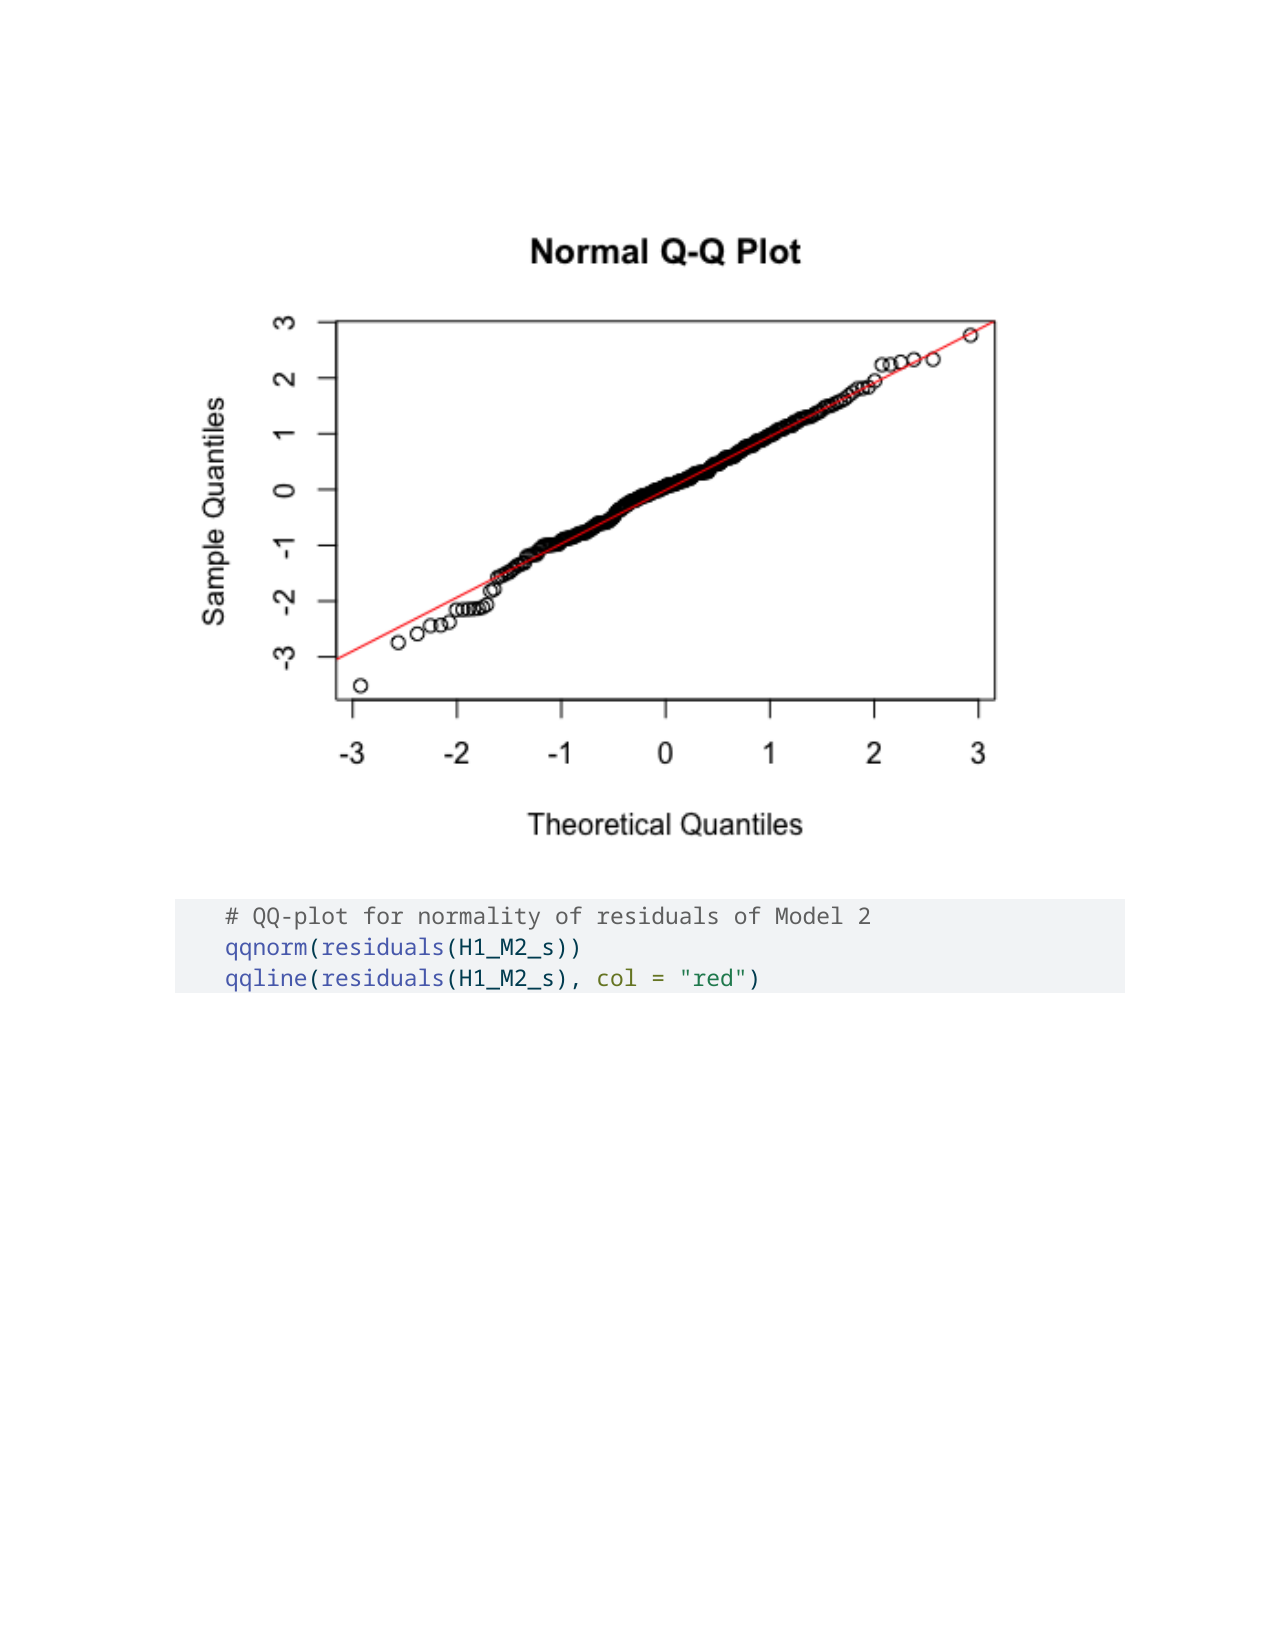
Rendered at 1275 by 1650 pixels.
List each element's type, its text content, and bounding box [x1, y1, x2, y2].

picture [193, 178, 1069, 879]
list # QQ-plot for normality of residuals of Model 2 qqnorm(residuals(H1_M2_s)) qqline(residuals(H1_M2_s), col = "red") [175, 899, 1125, 993]
